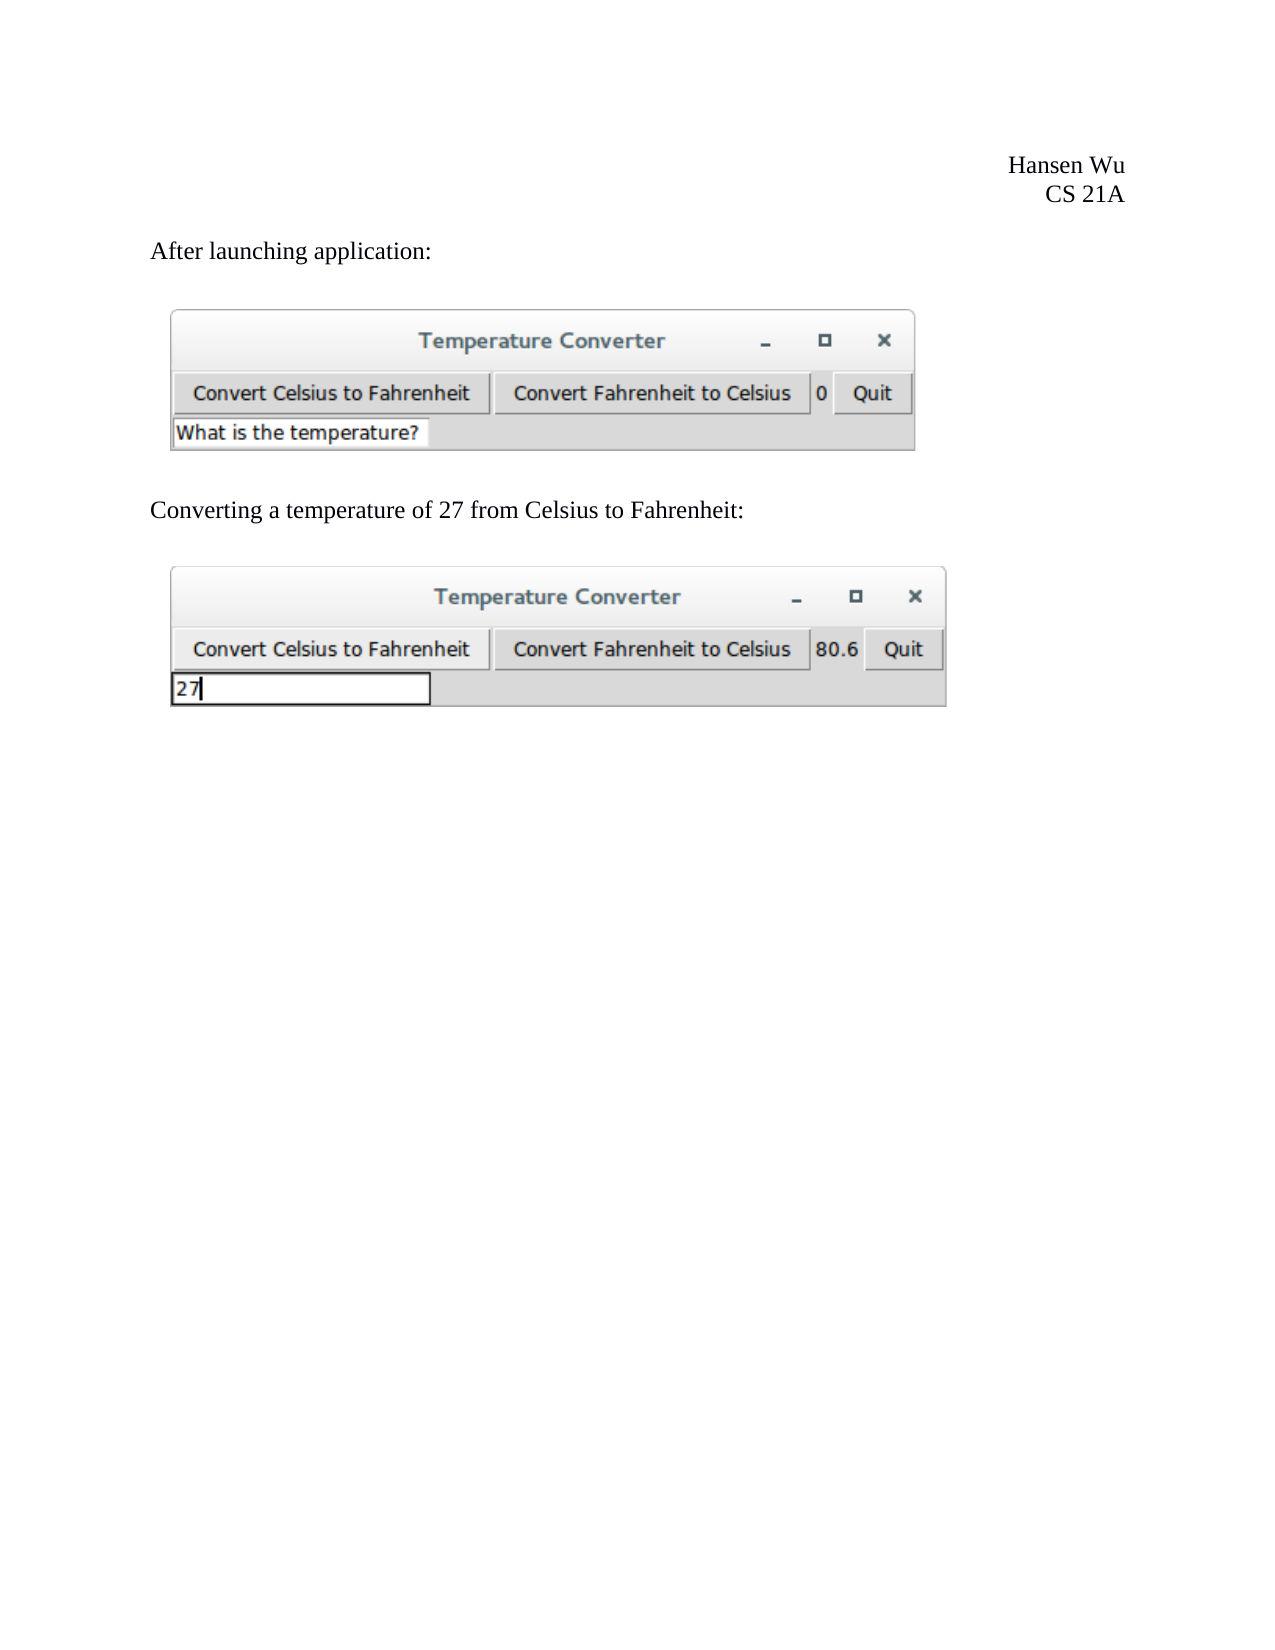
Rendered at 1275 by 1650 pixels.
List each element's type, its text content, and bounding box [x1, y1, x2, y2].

text CS 21A [150, 179, 1125, 207]
picture [170, 566, 947, 707]
text Hansen Wu [150, 150, 1125, 179]
text After launching application: [150, 236, 1125, 265]
picture [170, 309, 916, 451]
text Converting a temperature of 27 from Celsius to Fahrenheit: [150, 495, 1125, 524]
